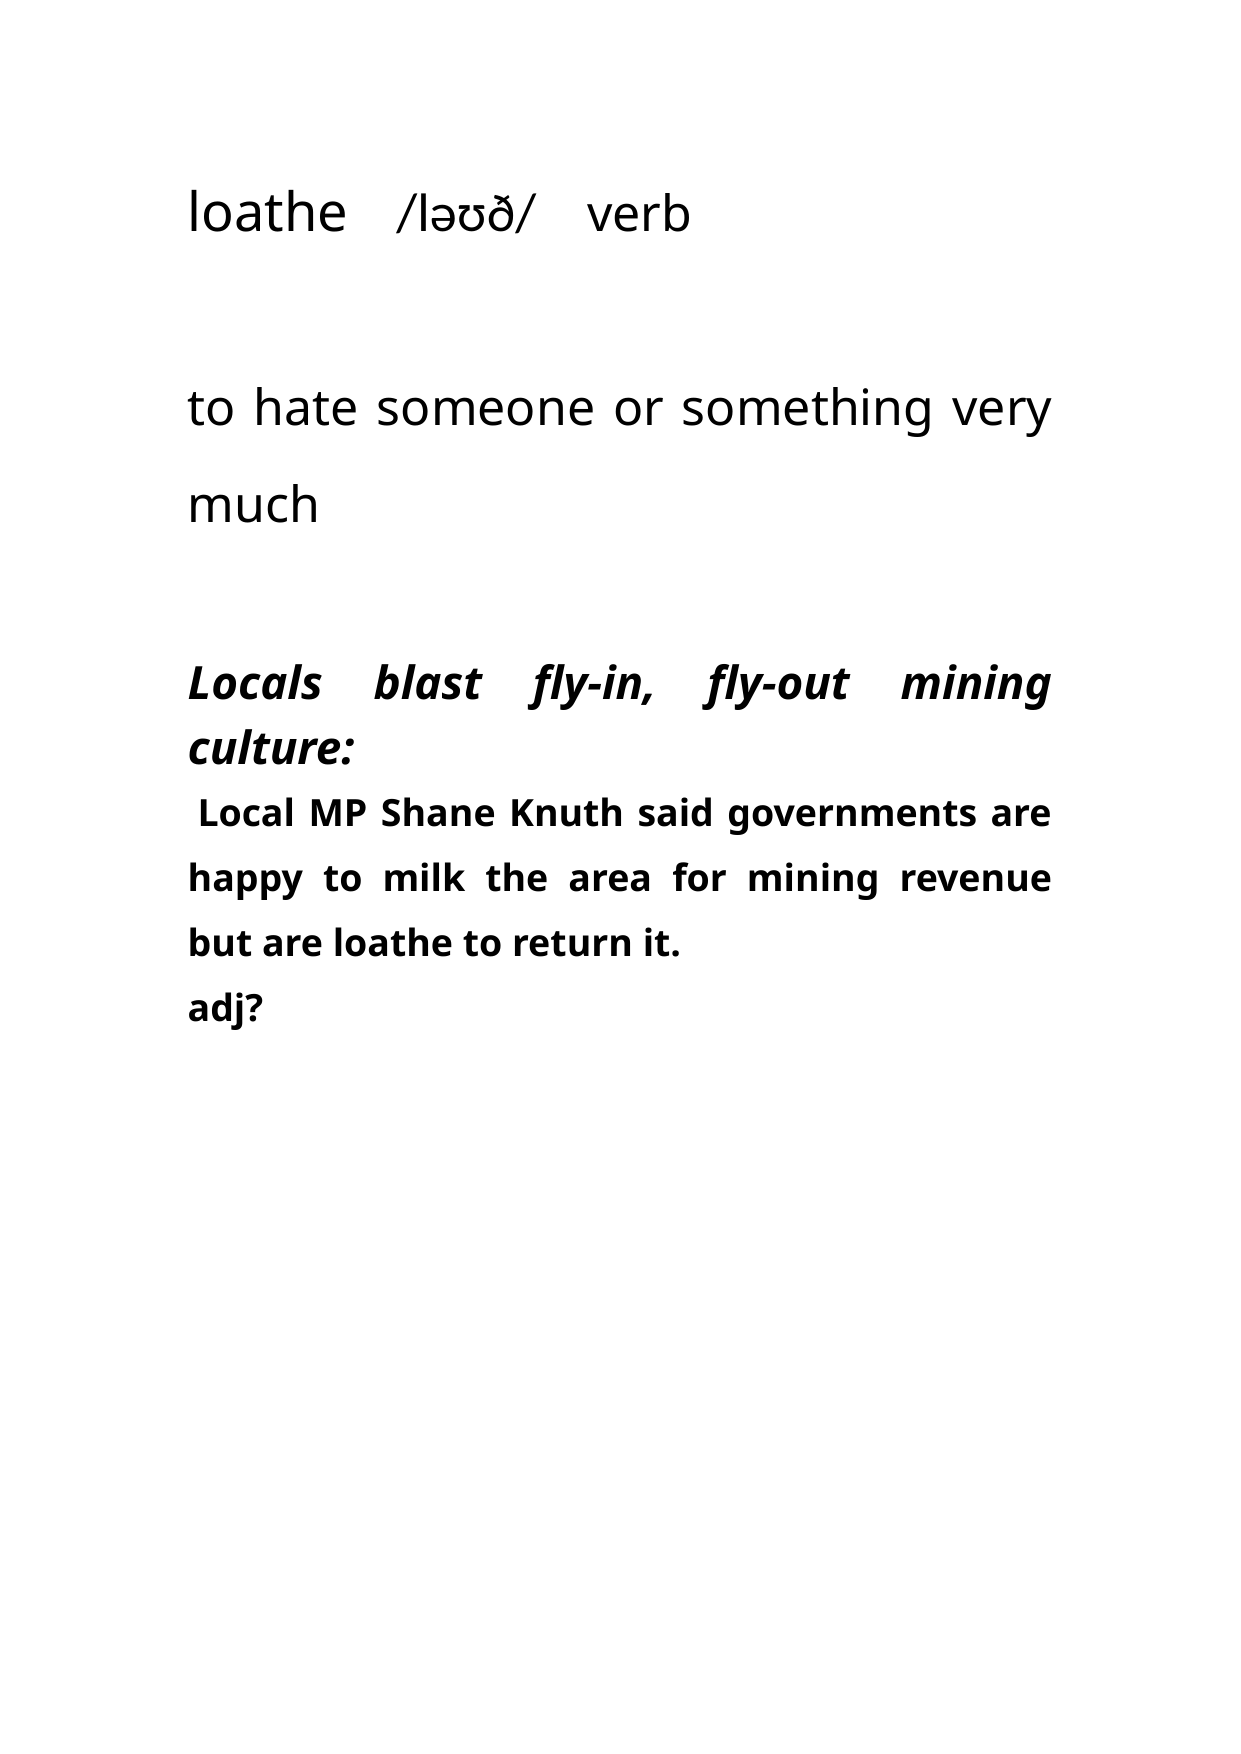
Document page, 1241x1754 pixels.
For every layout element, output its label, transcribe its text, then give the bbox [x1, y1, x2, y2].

text adj? [187, 974, 1053, 1039]
text to hate someone or something very much [187, 357, 1053, 552]
text Locals blast fly-in, fly-out mining culture: [187, 649, 1053, 779]
text Local MP Shane Knuth said governments are happy to milk the area for mining revenue but are loathe to return it. [187, 779, 1053, 974]
text loathe /ləʊð/ verb [187, 162, 1053, 259]
